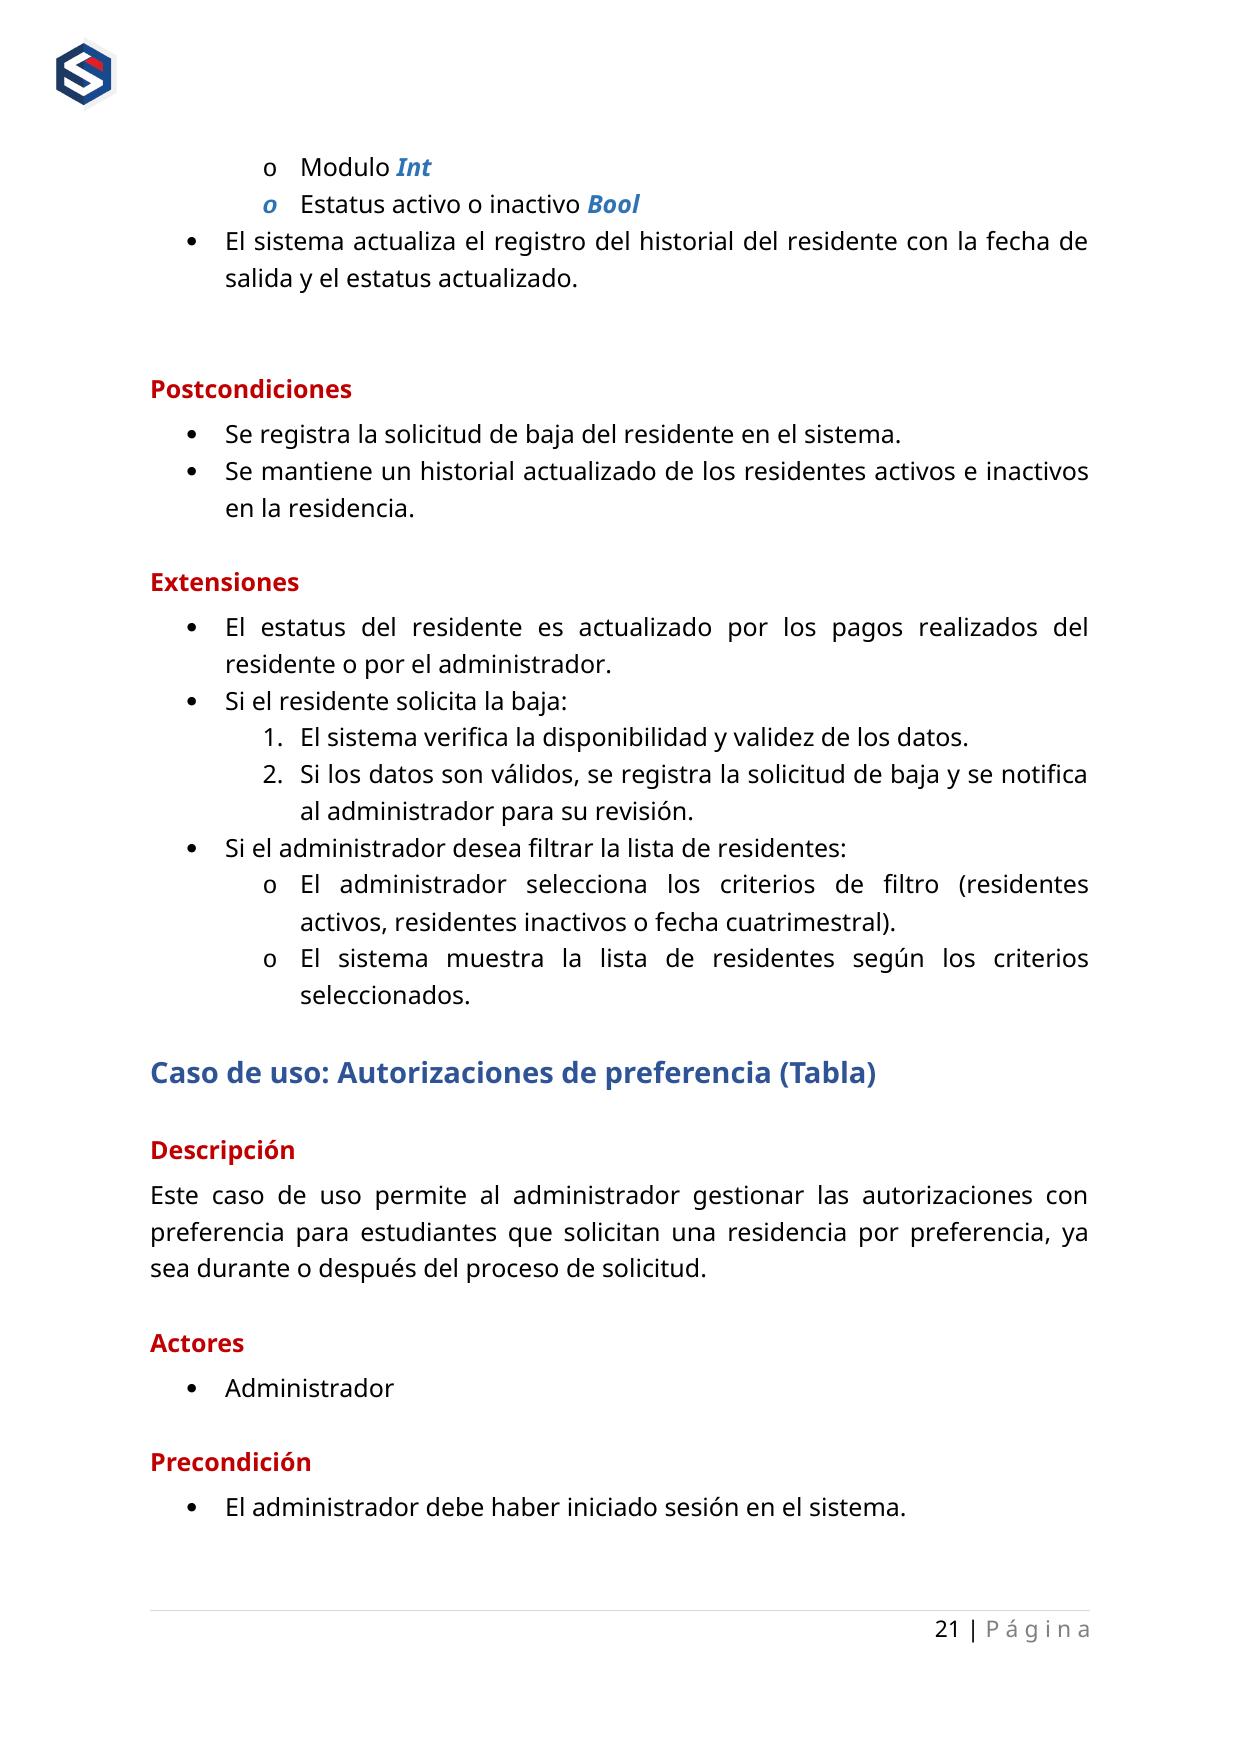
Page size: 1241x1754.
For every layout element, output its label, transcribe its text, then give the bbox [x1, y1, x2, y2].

list Estatus activo o inactivo Bool [262, 187, 1090, 221]
list Se mantiene un historial actualizado de los residentes activos e inactivos en la residencia. [187, 454, 1090, 524]
subtitle Caso de uso: Autorizaciones de preferencia (Tabla) [150, 1052, 1090, 1092]
list Si los datos son válidos, se registra la solicitud de baja y se notifica al administrador para su revisión. [262, 757, 1090, 828]
list Modulo Int [262, 150, 1090, 184]
list El administrador selecciona los criterios de filtro (residentes activos, residentes inactivos o fecha cuatrimestral). [262, 867, 1090, 938]
text Este caso de uso permite al administrador gestionar las autorizaciones con preferencia para estudiantes que solicitan una residencia por preferencia, ya sea durante o después del proceso de solicitud. [150, 1178, 1090, 1285]
list El sistema muestra la lista de residentes según los criterios seleccionados. [262, 941, 1090, 1012]
subtitle Actores [150, 1325, 1090, 1359]
picture [43, 34, 124, 114]
list Si el administrador desea filtrar la lista de residentes: [187, 830, 1090, 864]
subtitle Precondición [150, 1445, 1090, 1479]
subtitle Descripción [150, 1132, 1090, 1167]
list Administrador [187, 1371, 1090, 1404]
subtitle Postcondiciones [150, 372, 1090, 406]
list El sistema actualiza el registro del historial del residente con la fecha de salida y el estatus actualizado. [187, 224, 1090, 295]
subtitle Extensiones [150, 565, 1090, 599]
list Si el residente solicita la baja: [187, 683, 1090, 717]
list El estatus del residente es actualizado por los pagos realizados del residente o por el administrador. [187, 610, 1090, 681]
list El sistema verifica la disponibilidad y validez de los datos. [262, 720, 1090, 754]
list El administrador debe haber iniciado sesión en el sistema. [187, 1490, 1090, 1524]
list Se registra la solicitud de baja del residente en el sistema. [187, 417, 1090, 451]
